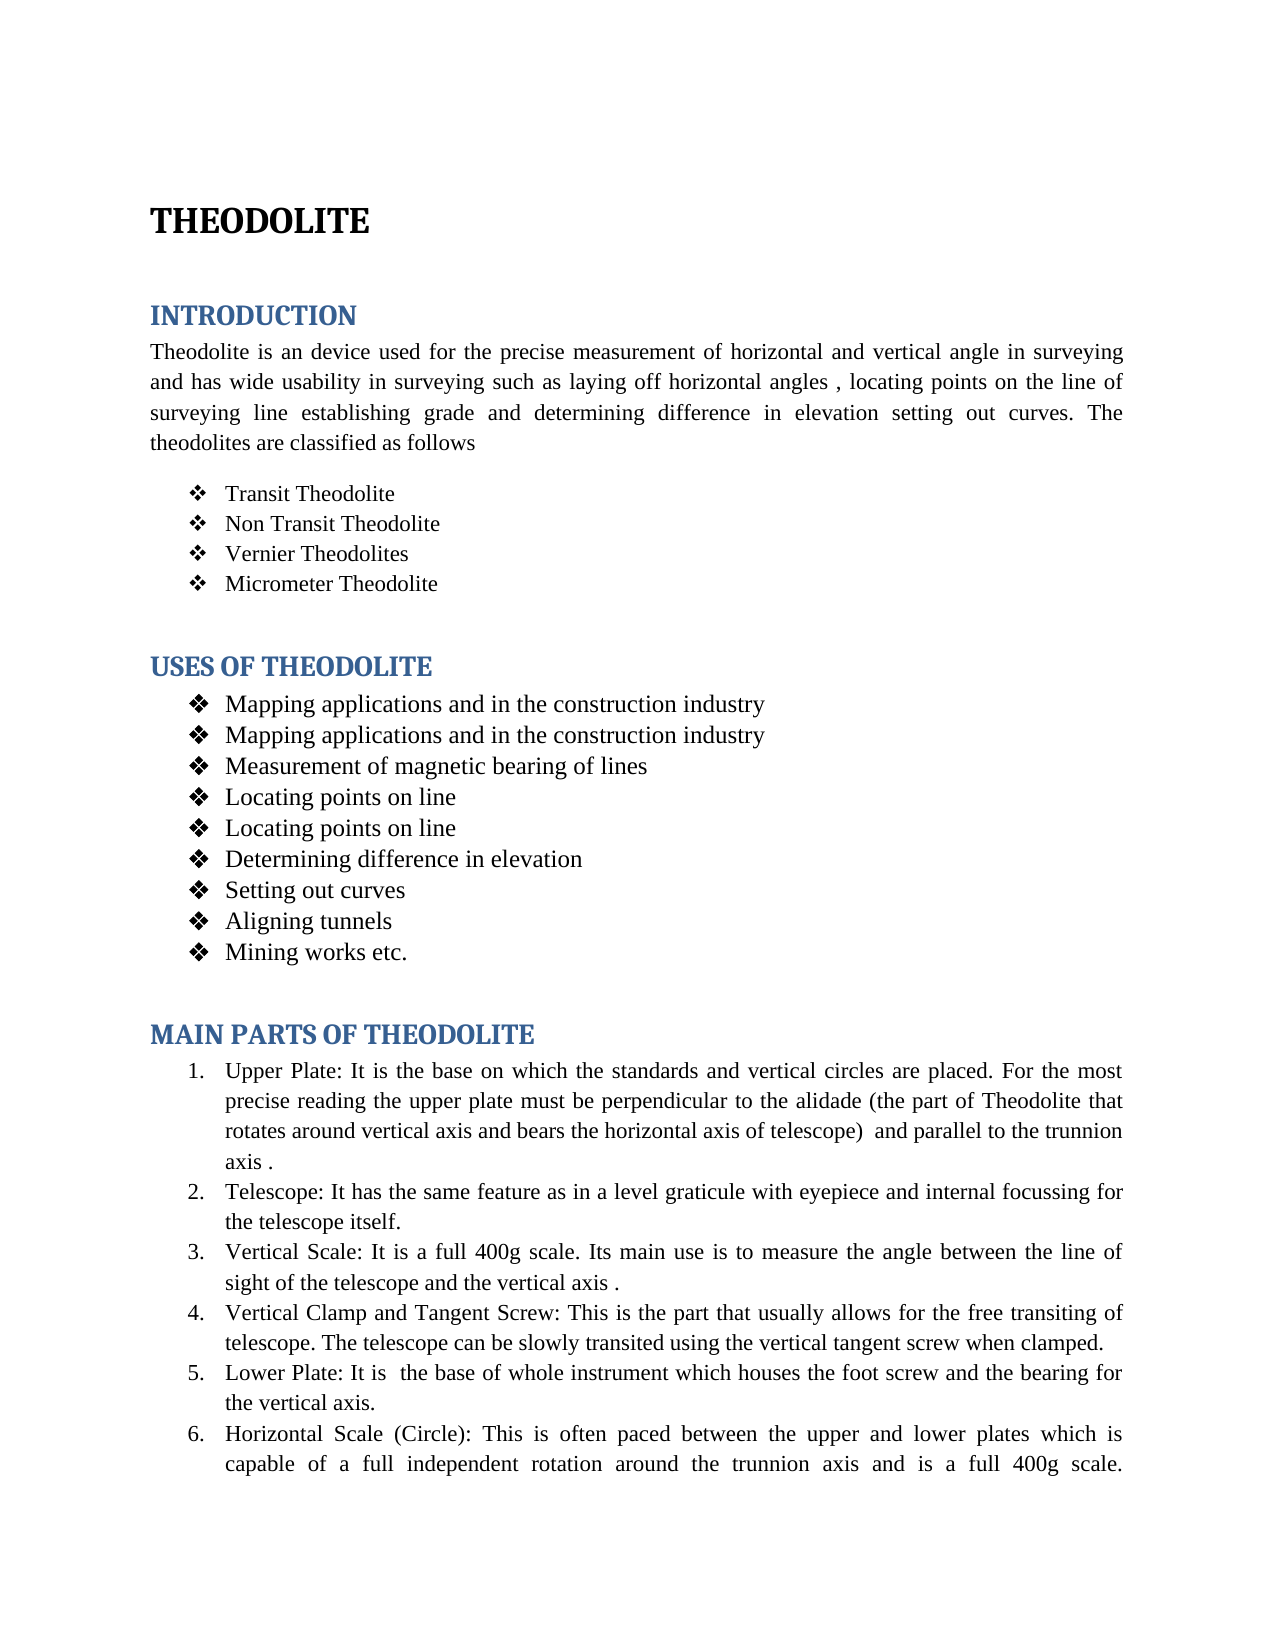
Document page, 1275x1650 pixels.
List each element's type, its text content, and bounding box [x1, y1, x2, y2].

list Locating points on line [187, 813, 1125, 842]
list Setting out curves [187, 875, 1125, 904]
list Mapping applications and in the construction industry [187, 720, 1125, 749]
list Vertical Clamp and Tangent Screw: This is the part that usually allows for the free transiting of telescope. The telescope can be slowly transited using the vertical tangent screw when clamped. [187, 1299, 1125, 1355]
subtitle INTRODUCTION [150, 299, 1125, 333]
list Mining works etc. [187, 937, 1125, 966]
list Locating points on line [187, 782, 1125, 811]
list Vertical Scale: It is a full 400g scale. Its main use is to measure the angle between the line of sight of the telescope and the vertical axis . [187, 1238, 1125, 1295]
list Transit Theodolite [187, 480, 1125, 506]
list Telescope: It has the same feature as in a level graticule with eyepiece and internal focussing for the telescope itself. [187, 1178, 1125, 1234]
subtitle USES OF THEODOLITE [150, 651, 1125, 684]
list Micrometer Theodolite [187, 570, 1125, 597]
list Lower Plate: It is the base of whole instrument which houses the foot screw and the bearing for the vertical axis. [187, 1359, 1125, 1416]
list Mapping applications and in the construction industry [187, 689, 1125, 718]
list Upper Plate: It is the base on which the standards and vertical circles are placed. For the most precise reading the upper plate must be perpendicular to the alidade (the part of Theodolite that rotates around vertical axis and bears the horizontal axis of telescope) and parallel to the trunnion axis . [187, 1057, 1125, 1174]
subtitle MAIN PARTS OF THEODOLITE [150, 1018, 1125, 1052]
list Determining difference in elevation [187, 844, 1125, 873]
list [187, 1419, 1125, 1476]
list Non Transit Theodolite [187, 510, 1125, 536]
list Aligning tunnels [187, 906, 1125, 935]
list Measurement of magnetic bearing of lines [187, 751, 1125, 780]
list Vernier Theodolites [187, 540, 1125, 567]
text Theodolite is an device used for the precise measurement of horizontal and vertical angle in surveying and has wide usability in surveying such as laying off horizontal angles , locating points on the line of surveying line establishing grade and determining difference in elevation setting out curves. The theodolites are classified as follows [150, 338, 1125, 455]
subtitle THEODOLITE [150, 200, 1125, 243]
